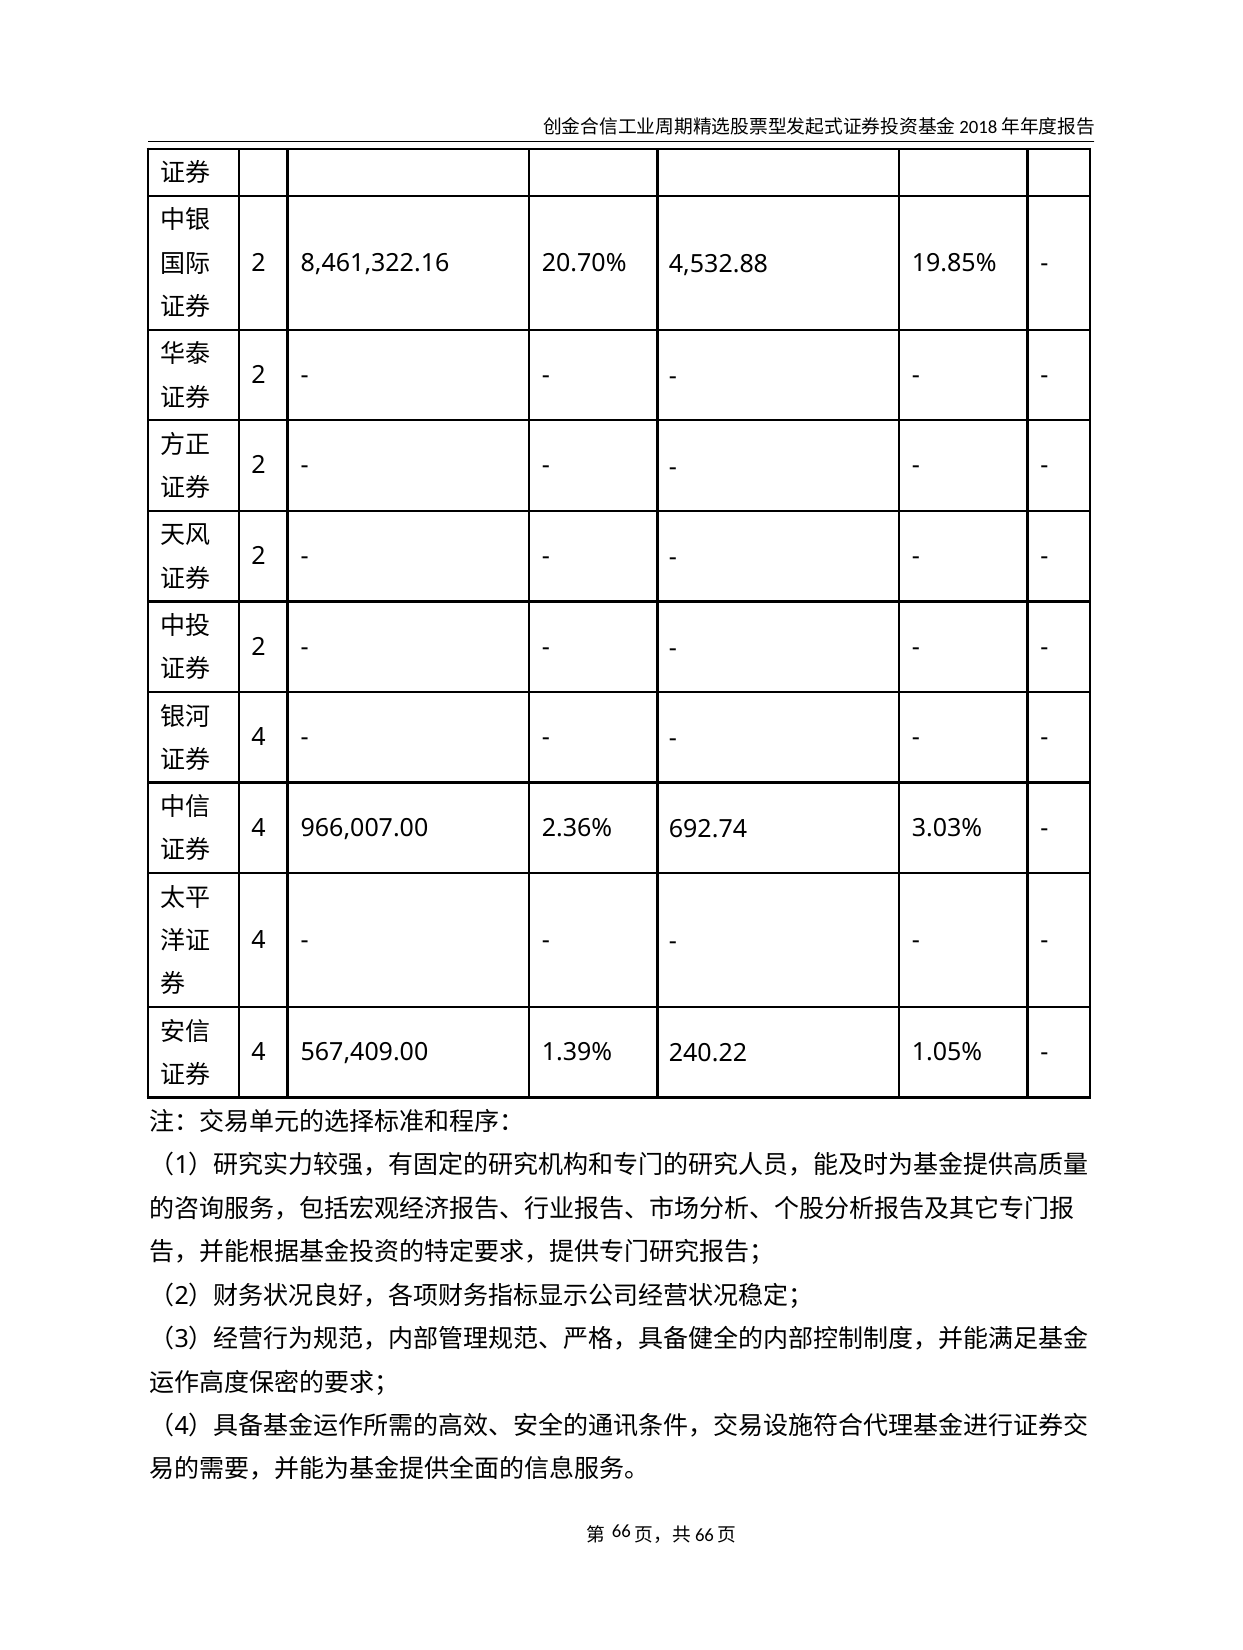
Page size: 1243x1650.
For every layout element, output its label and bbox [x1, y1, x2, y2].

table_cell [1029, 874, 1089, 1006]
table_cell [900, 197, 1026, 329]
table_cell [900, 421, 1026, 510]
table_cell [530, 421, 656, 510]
text [149, 1101, 1094, 1485]
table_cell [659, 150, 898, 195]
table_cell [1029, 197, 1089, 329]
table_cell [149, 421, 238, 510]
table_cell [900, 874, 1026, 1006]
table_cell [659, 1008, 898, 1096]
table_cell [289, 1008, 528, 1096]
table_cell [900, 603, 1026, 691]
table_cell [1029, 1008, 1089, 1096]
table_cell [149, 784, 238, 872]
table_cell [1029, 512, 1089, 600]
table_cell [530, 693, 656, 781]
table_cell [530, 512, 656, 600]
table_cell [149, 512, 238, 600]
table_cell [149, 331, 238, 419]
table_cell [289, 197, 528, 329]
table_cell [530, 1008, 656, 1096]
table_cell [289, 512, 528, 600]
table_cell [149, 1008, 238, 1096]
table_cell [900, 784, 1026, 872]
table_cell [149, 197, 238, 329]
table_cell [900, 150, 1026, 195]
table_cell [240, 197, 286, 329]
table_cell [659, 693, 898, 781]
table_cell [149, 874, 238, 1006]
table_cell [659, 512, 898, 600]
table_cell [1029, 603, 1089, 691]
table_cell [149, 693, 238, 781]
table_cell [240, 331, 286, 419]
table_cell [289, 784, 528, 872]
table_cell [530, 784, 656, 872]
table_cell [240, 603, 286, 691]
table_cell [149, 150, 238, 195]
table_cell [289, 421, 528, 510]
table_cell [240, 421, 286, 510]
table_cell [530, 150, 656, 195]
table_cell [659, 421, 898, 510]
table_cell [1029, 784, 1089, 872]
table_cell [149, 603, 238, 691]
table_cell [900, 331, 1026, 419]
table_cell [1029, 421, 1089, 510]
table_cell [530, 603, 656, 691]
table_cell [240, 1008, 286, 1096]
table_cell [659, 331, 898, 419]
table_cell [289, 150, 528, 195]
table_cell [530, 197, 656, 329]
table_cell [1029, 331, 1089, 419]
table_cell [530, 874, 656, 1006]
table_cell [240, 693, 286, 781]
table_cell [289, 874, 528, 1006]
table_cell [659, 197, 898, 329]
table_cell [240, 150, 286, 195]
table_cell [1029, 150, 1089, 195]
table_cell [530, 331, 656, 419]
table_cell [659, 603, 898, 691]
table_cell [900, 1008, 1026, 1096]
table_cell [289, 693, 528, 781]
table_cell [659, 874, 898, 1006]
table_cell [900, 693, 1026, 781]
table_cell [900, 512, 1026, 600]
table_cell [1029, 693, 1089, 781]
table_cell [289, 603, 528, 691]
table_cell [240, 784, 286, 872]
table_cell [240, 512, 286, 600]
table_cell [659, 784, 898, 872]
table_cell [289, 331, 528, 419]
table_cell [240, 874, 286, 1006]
